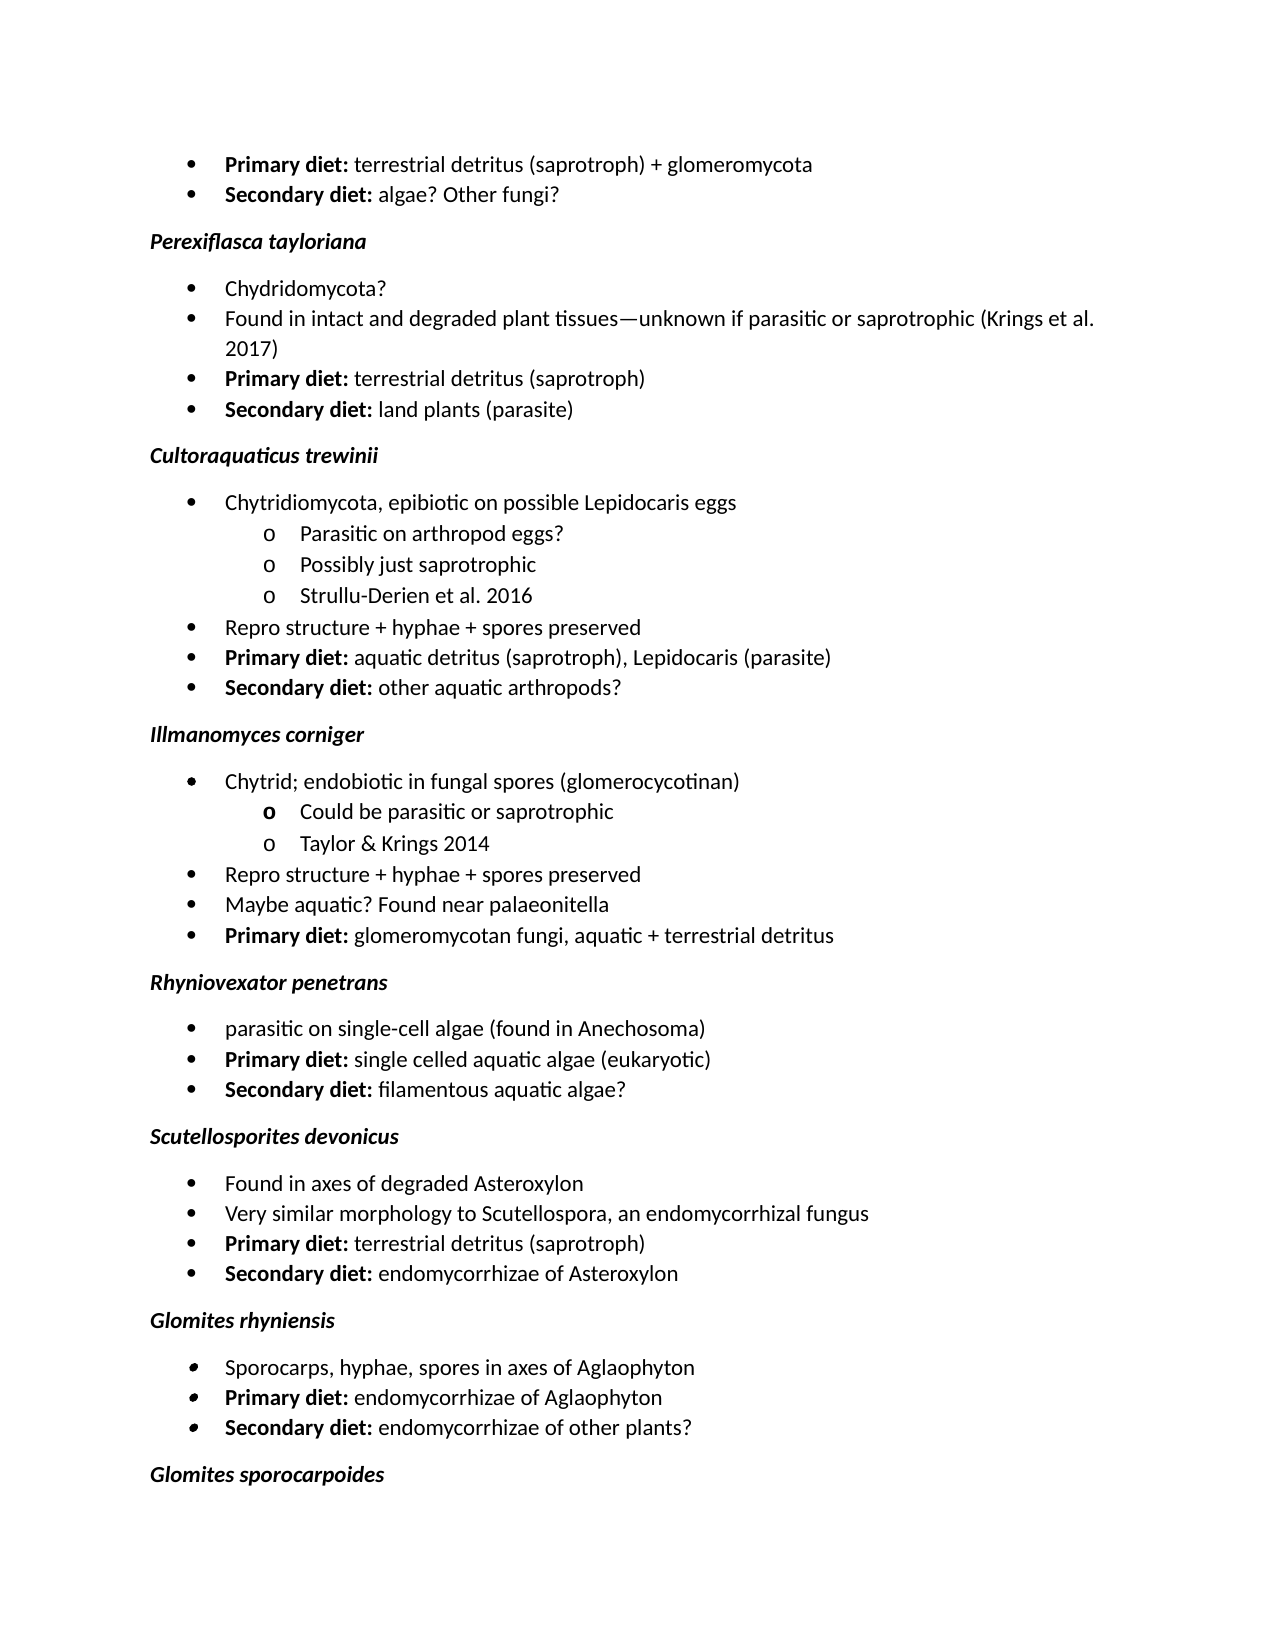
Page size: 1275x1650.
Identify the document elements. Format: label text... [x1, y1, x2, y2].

text Cultoraquaticus trewinii [150, 442, 1125, 470]
list Maybe aquatic? Found near palaeonitella [187, 891, 1125, 919]
list Sporocarps, hyphae, spores in axes of Aglaophyton [187, 1353, 1125, 1381]
list Found in intact and degraded plant tissues—unknown if parasitic or saprotrophic (Krings et al. 2017) [187, 304, 1125, 362]
list Found in axes of degraded Asteroxylon [187, 1169, 1125, 1197]
list Primary diet: aquatic detritus (saprotroph), Lepidocaris (parasite) [187, 643, 1125, 671]
list Secondary diet: filamentous aquatic algae? [187, 1075, 1125, 1103]
list Strullu-Derien et al. 2016 [262, 582, 1125, 611]
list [187, 1413, 1125, 1442]
list Taylor & Krings 2014 [262, 829, 1125, 858]
text Perexiflasca tayloriana [150, 227, 1125, 255]
list Secondary diet: algae? Other fungi? [187, 180, 1125, 208]
text Rhyniovexator penetrans [150, 968, 1125, 996]
list Very similar morphology to Scutellospora, an endomycorrhizal fungus [187, 1199, 1125, 1227]
text Scutellosporites devonicus [150, 1122, 1125, 1150]
list Could be parasitic or saprotrophic [262, 797, 1125, 827]
list Secondary diet: endomycorrhizae of Asteroxylon [187, 1259, 1125, 1287]
list Possibly just saprotrophic [262, 550, 1125, 579]
list Primary diet: terrestrial detritus (saprotroph) [187, 364, 1125, 393]
list Secondary diet: other aquatic arthropods? [187, 673, 1125, 702]
list Primary diet: endomycorrhizae of Aglaophyton [187, 1383, 1125, 1411]
list parasitic on single-cell algae (found in Anechosoma) [187, 1014, 1125, 1043]
list Primary diet: terrestrial detritus (saprotroph) + glomeromycota [187, 150, 1125, 178]
list Chytridiomycota, epibiotic on possible Lepidocaris eggs [187, 488, 1125, 517]
list Repro structure + hyphae + spores preserved [187, 613, 1125, 641]
list Chytrid; endobiotic in fungal spores (glomerocycotinan) [187, 767, 1125, 795]
text Glomites rhyniensis [150, 1306, 1125, 1334]
list Primary diet: single celled aquatic algae (eukaryotic) [187, 1045, 1125, 1073]
list Primary diet: glomeromycotan fungi, aquatic + terrestrial detritus [187, 921, 1125, 949]
list Secondary diet: land plants (parasite) [187, 395, 1125, 423]
list Chydridomycota? [187, 274, 1125, 302]
list Primary diet: terrestrial detritus (saprotroph) [187, 1229, 1125, 1257]
text Illmanomyces corniger [150, 720, 1125, 748]
list Parasitic on arthropod eggs? [262, 519, 1125, 548]
list Repro structure + hyphae + spores preserved [187, 860, 1125, 888]
text Glomites sporocarpoides [150, 1460, 1125, 1488]
